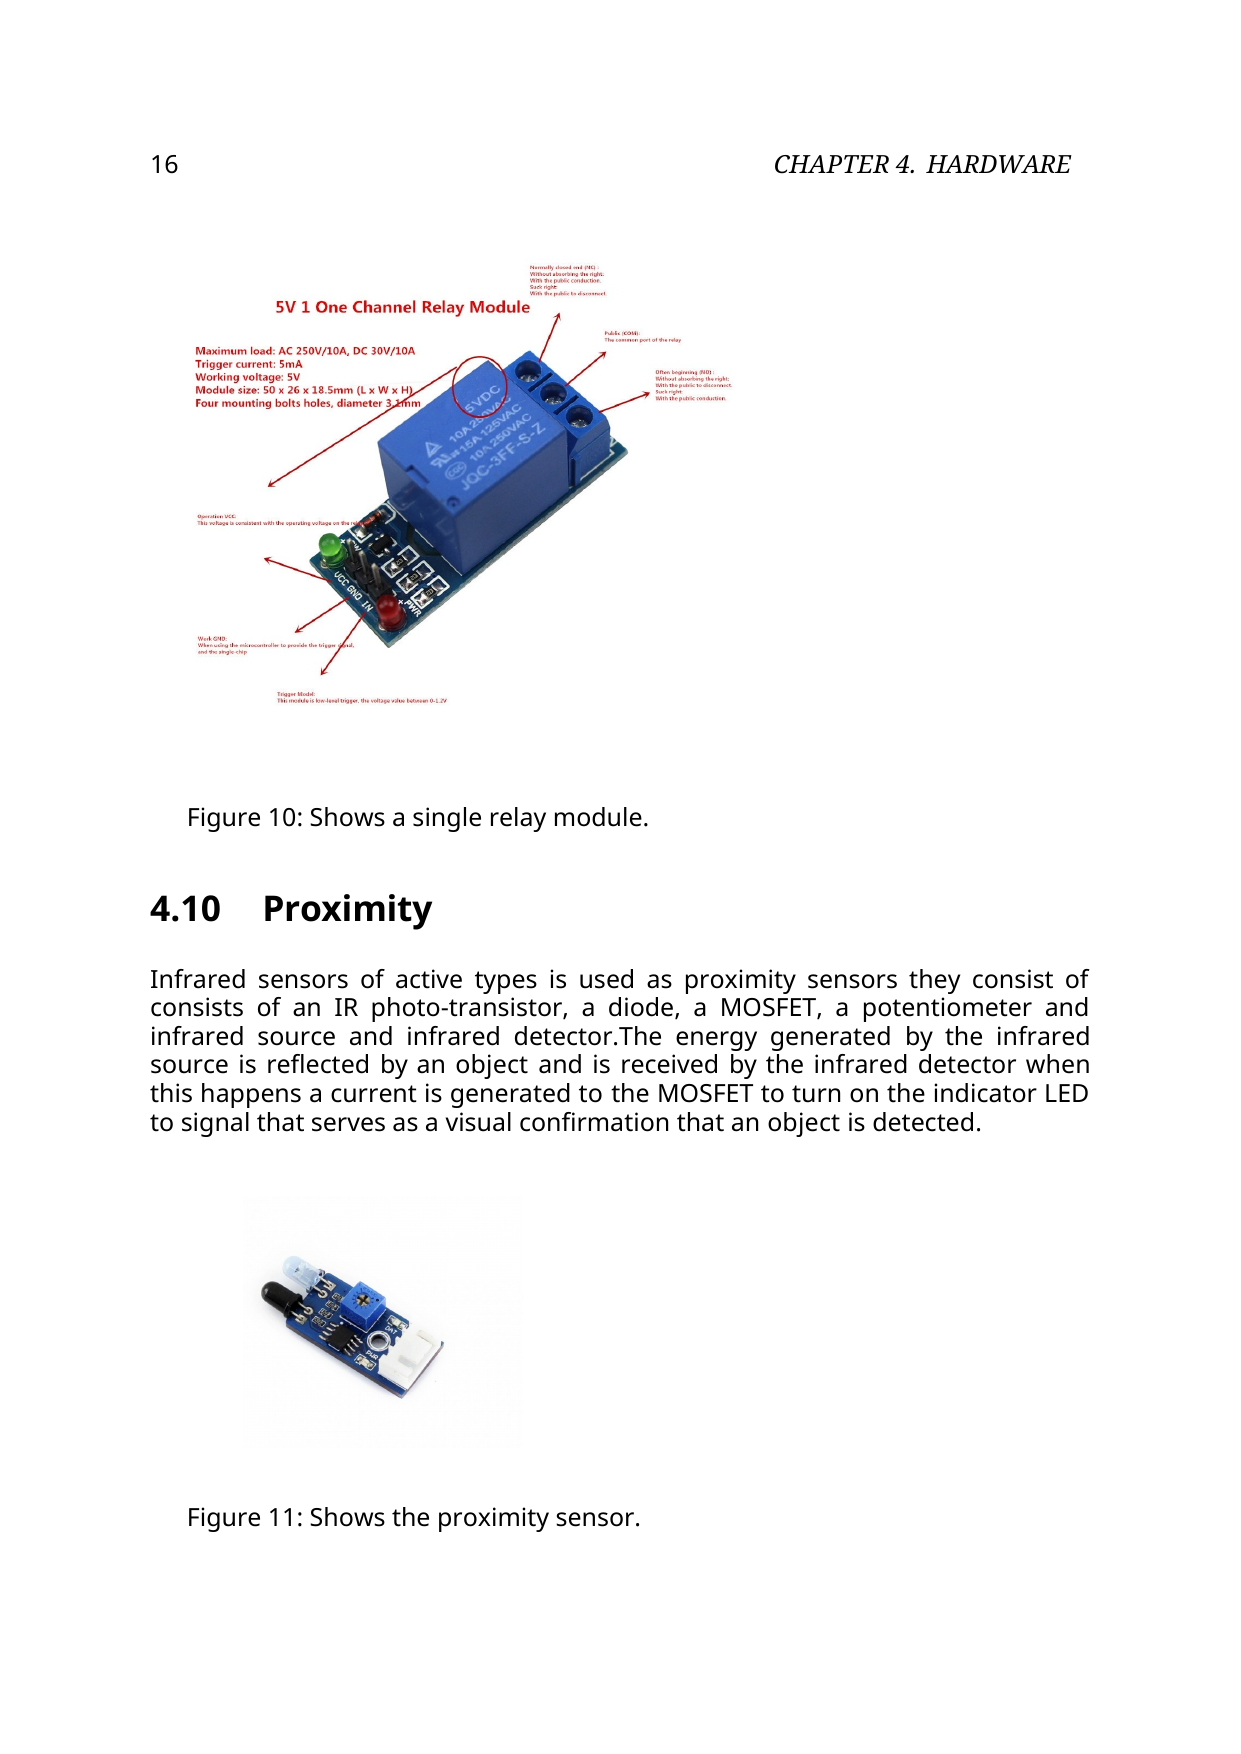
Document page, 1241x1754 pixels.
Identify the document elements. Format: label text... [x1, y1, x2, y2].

picture [192, 258, 734, 706]
text 16 CHAPTER 4. HARDWARE [150, 146, 1240, 180]
text Figure 10: Shows a single relay module. [187, 800, 1240, 834]
picture [242, 1196, 524, 1448]
text Figure 11: Shows the proximity sensor. [187, 1499, 1240, 1533]
subtitle Proximity [150, 883, 1240, 932]
text Infrared sensors of active types is used as proximity sensors they consist of consists of an IR photo-transistor, a diode, a MOSFET, a potentiometer and infrared source and infrared detector.The energy generated by the infrared source is reflected by an object and is received by the infrared detector when this happens a current is generated to the MOSFET to turn on the indicator LED to signal that serves as a visual confirmation that an object is detected. [150, 966, 1091, 1139]
